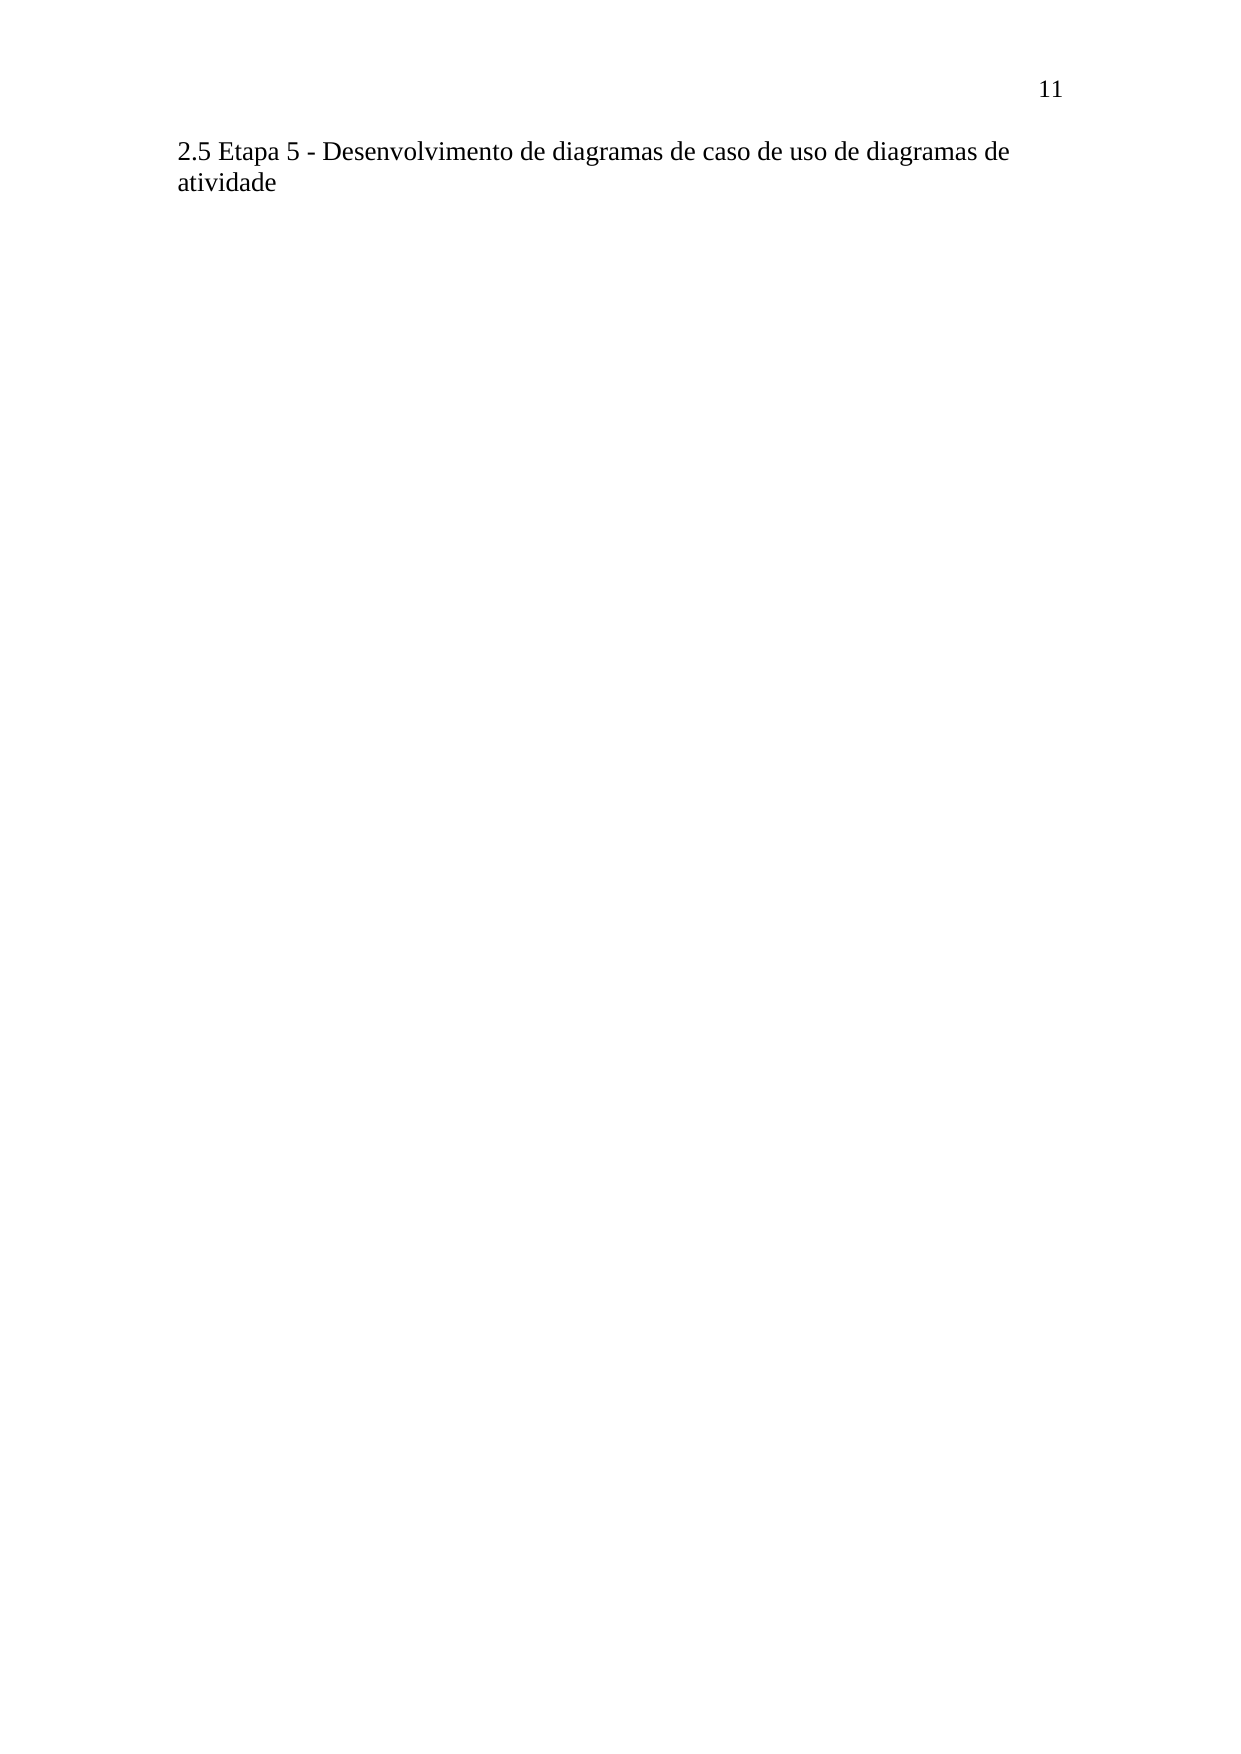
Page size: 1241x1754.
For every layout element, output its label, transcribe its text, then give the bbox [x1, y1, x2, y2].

subtitle 2.5 Etapa 5 - Desenvolvimento de diagramas de caso de uso de diagramas de atividade [177, 135, 1063, 198]
